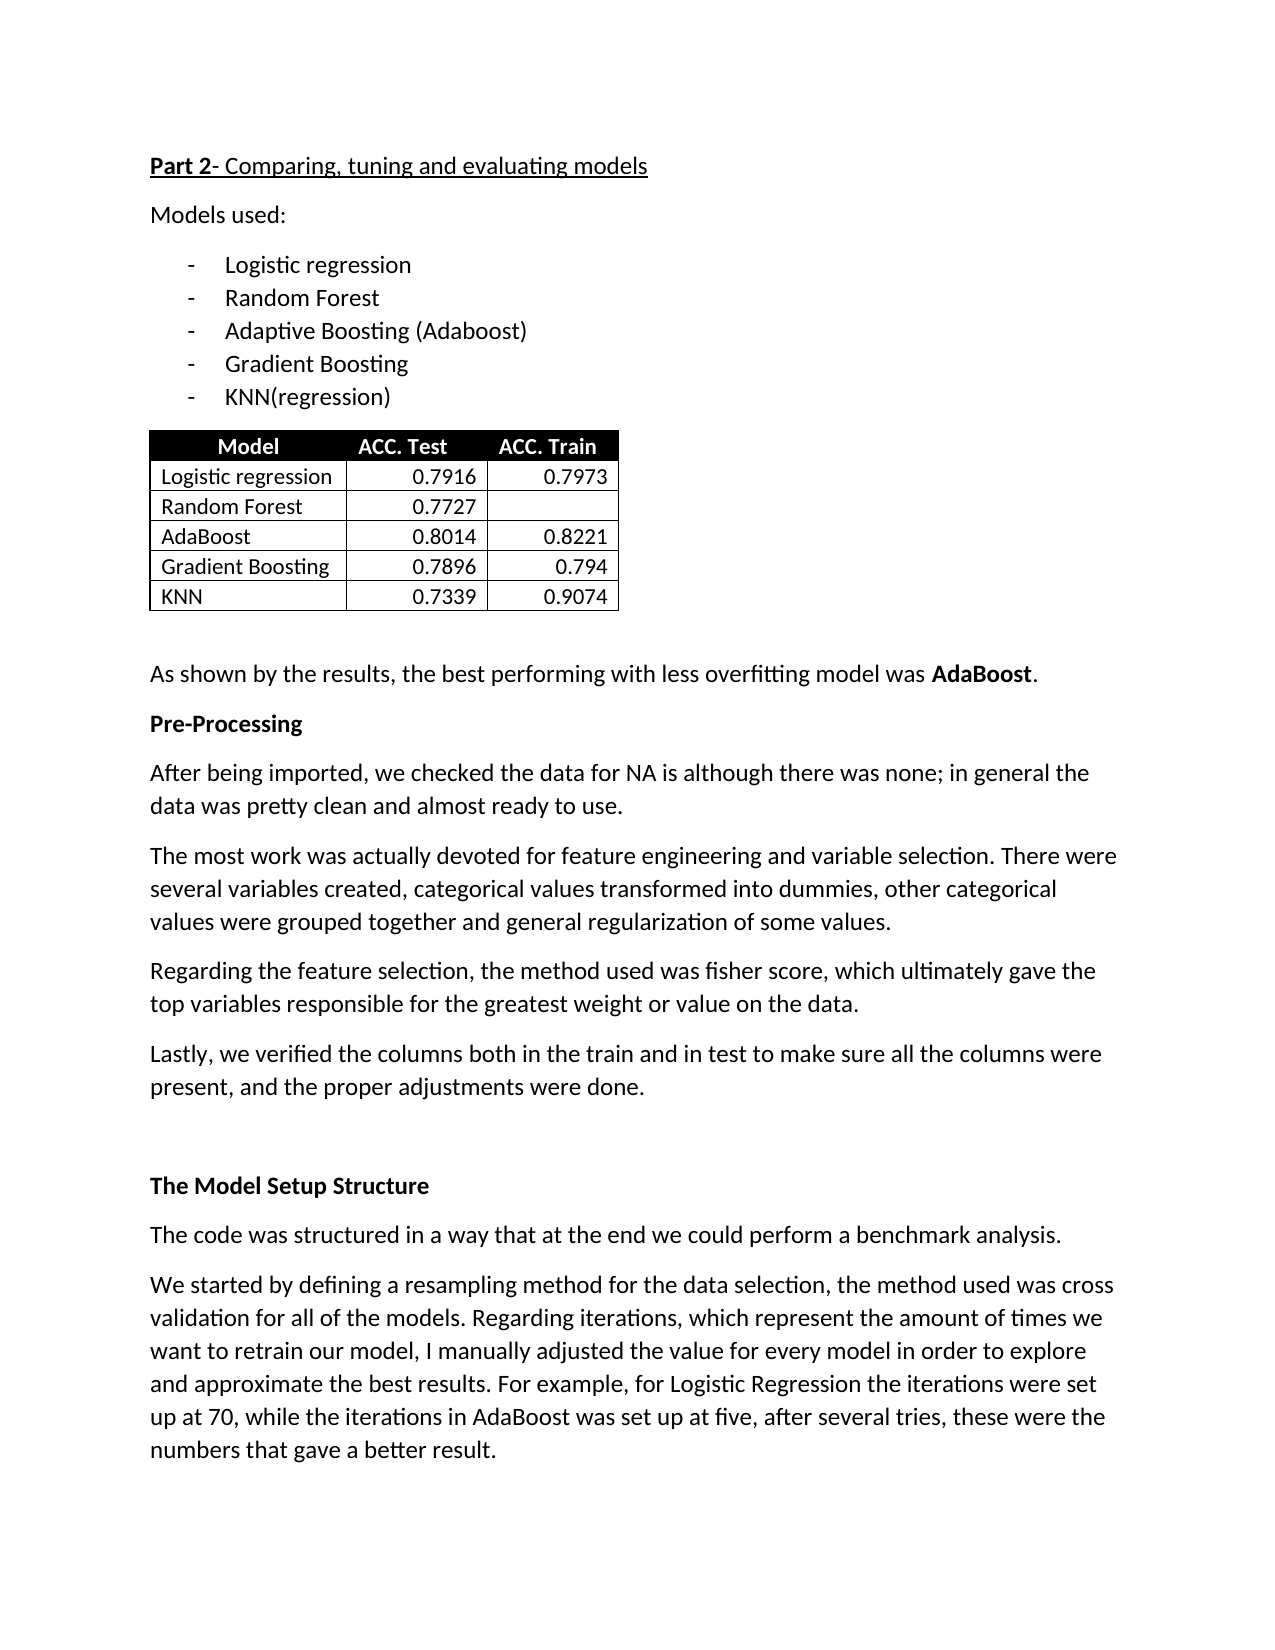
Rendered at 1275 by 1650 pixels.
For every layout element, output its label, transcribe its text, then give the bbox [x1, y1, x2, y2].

table_cell [488, 491, 618, 520]
text Lastly, we verified the columns both in the train and in test to make sure all the columns were present, and the proper adjustments were done. [150, 1038, 1125, 1101]
table_cell AdaBoost [151, 521, 346, 550]
list KNN(regression) [187, 381, 1125, 411]
table_cell 0.9074 [488, 581, 618, 610]
table_cell 0.8221 [488, 521, 618, 550]
table_header ACC. Train [488, 431, 618, 460]
table_cell Random Forest [151, 491, 346, 520]
table_cell 0.7916 [347, 461, 487, 490]
text As shown by the results, the best performing with less overfitting model was AdaBoost. [150, 658, 1125, 689]
text After being imported, we checked the data for NA is although there was none; in general the data was pretty clean and almost ready to use. [150, 757, 1125, 821]
text We started by defining a resampling method for the data selection, the method used was cross validation for all of the models. Regarding iterations, which represent the amount of times we want to retrain our model, I manually adjusted the value for every model in order to explore and approximate the best results. For example, for Logistic Regression the iterations were set up at 70, while the iterations in AdaBoost was set up at five, after several tries, these were the numbers that gave a better result. [150, 1269, 1125, 1464]
list Gradient Boosting [187, 348, 1125, 378]
text Regarding the feature selection, the method used was fisher score, which ultimately gave the top variables responsible for the greatest weight or value on the data. [150, 955, 1125, 1019]
text Part 2- Comparing, tuning and evaluating models [150, 150, 1125, 181]
table_cell 0.7973 [488, 461, 618, 490]
table_cell Gradient Boosting [151, 551, 346, 580]
text The code was structured in a way that at the end we could perform a benchmark analysis. [150, 1219, 1125, 1250]
list Random Forest [187, 282, 1125, 313]
table_cell Logistic regression [151, 461, 346, 490]
text The Model Setup Structure [150, 1170, 1125, 1201]
text The most work was actually devoted for feature engineering and variable selection. There were several variables created, categorical values transformed into dummies, other categorical values were grouped together and general regularization of some values. [150, 840, 1125, 936]
table_header ACC. Test [347, 431, 487, 460]
table_header Model [151, 431, 346, 460]
table_cell 0.794 [488, 551, 618, 580]
list Adaptive Boosting (Adaboost) [187, 315, 1125, 346]
text Pre-Processing [150, 708, 1125, 738]
table_cell 0.7727 [347, 491, 487, 520]
table_cell 0.8014 [347, 521, 487, 550]
table_cell 0.7896 [347, 551, 487, 580]
list Logistic regression [187, 249, 1125, 280]
table_cell KNN [151, 581, 346, 610]
table_cell 0.7339 [347, 581, 487, 610]
text Models used: [150, 199, 1125, 230]
